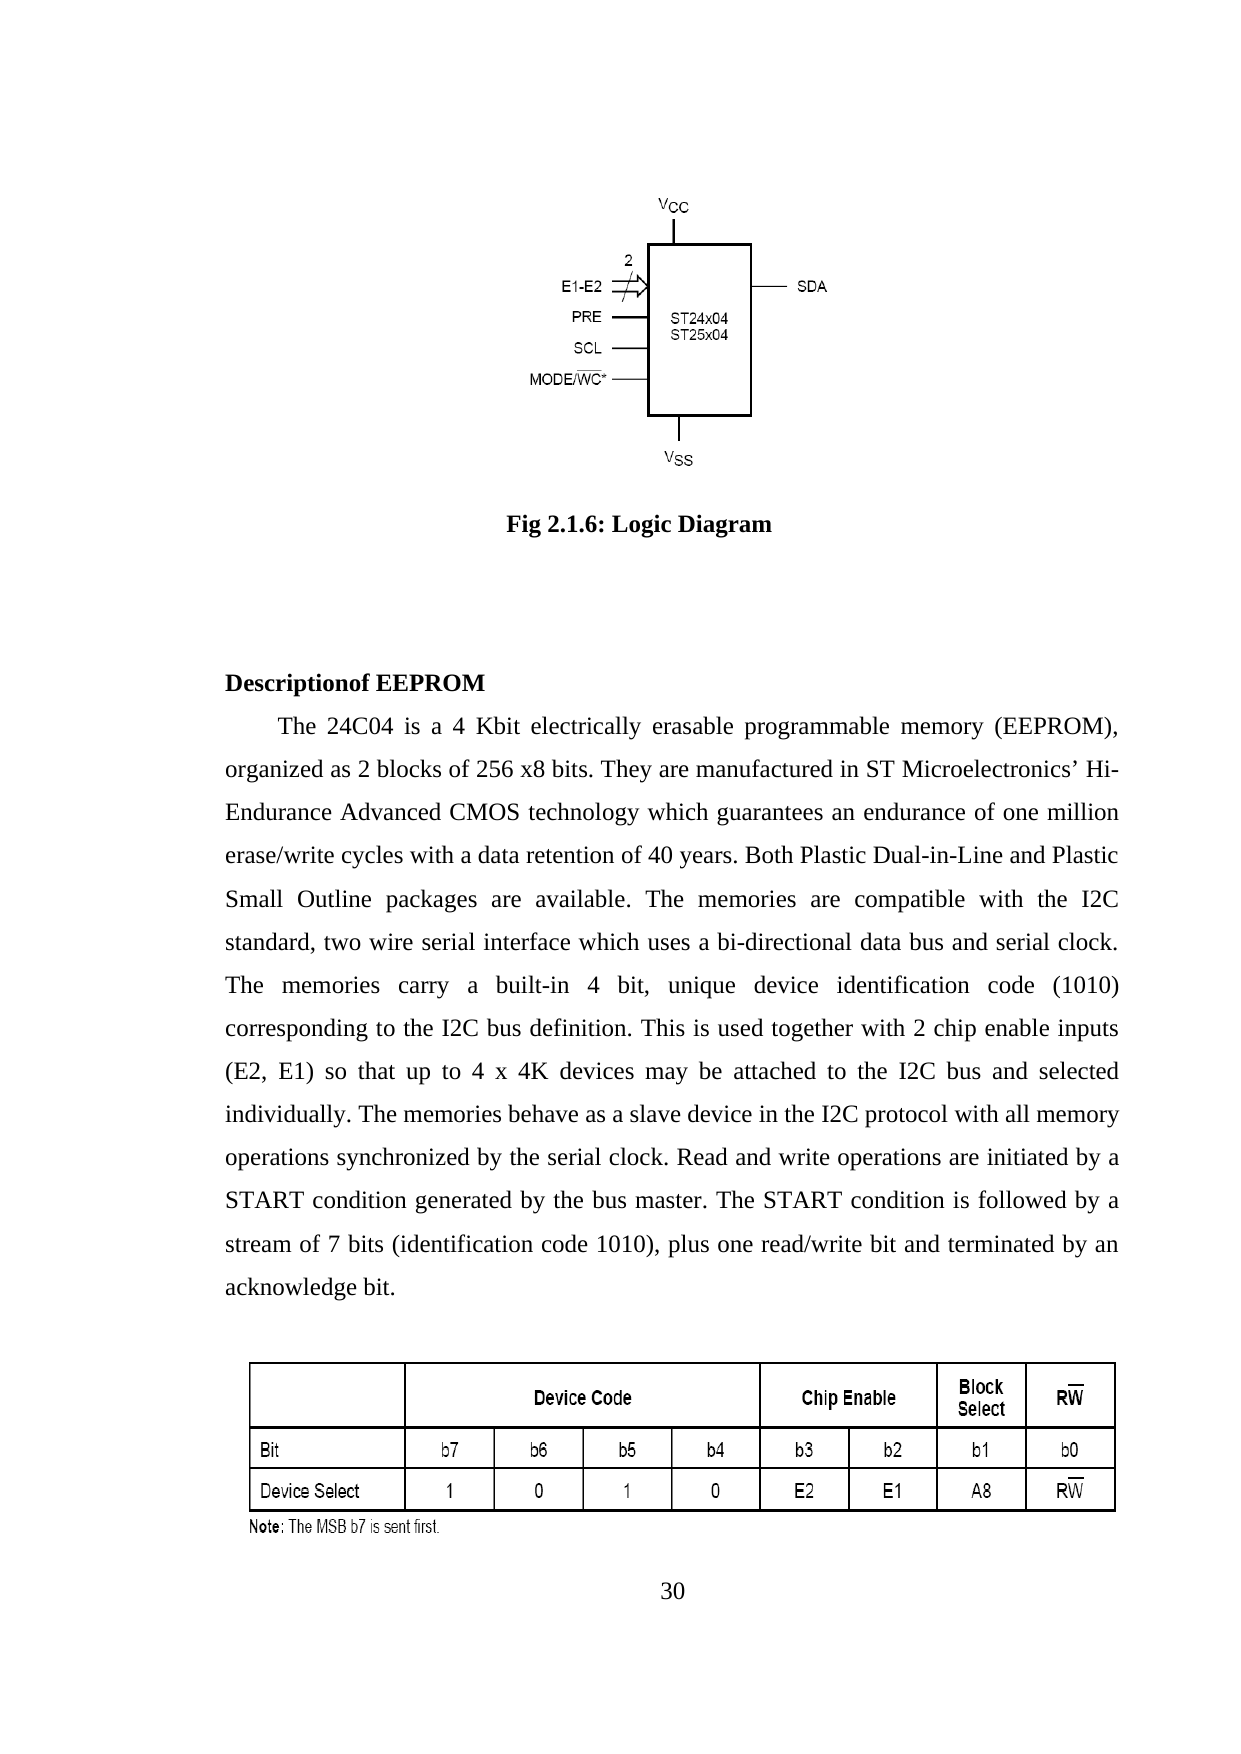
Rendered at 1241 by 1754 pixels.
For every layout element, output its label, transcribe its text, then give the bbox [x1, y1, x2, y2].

text Descriptionof EEPROM [225, 668, 1120, 697]
text Fig 2.1.6: Logic Diagram [225, 509, 1120, 538]
text The 24C04 is a 4 Kbit electrically erasable programmable memory (EEPROM), organized as 2 blocks of 256 x8 bits. They are manufactured in ST Microelectronics’ Hi-Endurance Advanced CMOS technology which guarantees an endurance of one million erase/write cycles with a data retention of 40 years. Both Plastic Dual-in-Line and Plastic Small Outline packages are available. The memories are compatible with the I2C standard, two wire serial interface which uses a bi-directional data bus and serial clock. The memories carry a built-in 4 bit, unique device identification code (1010) corresponding to the I2C bus definition. This is used together with 2 chip enable inputs (E2, E1) so that up to 4 x 4K devices may be attached to the I2C bus and selected individually. The memories behave as a slave device in the I2C protocol with all memory operations synchronized by the serial clock. Read and write operations are initiated by a START condition generated by the bus master. The START condition is followed by a stream of 7 bits (identification code 1010), plus one read/write bit and terminated by an acknowledge bit. [225, 711, 1120, 1301]
